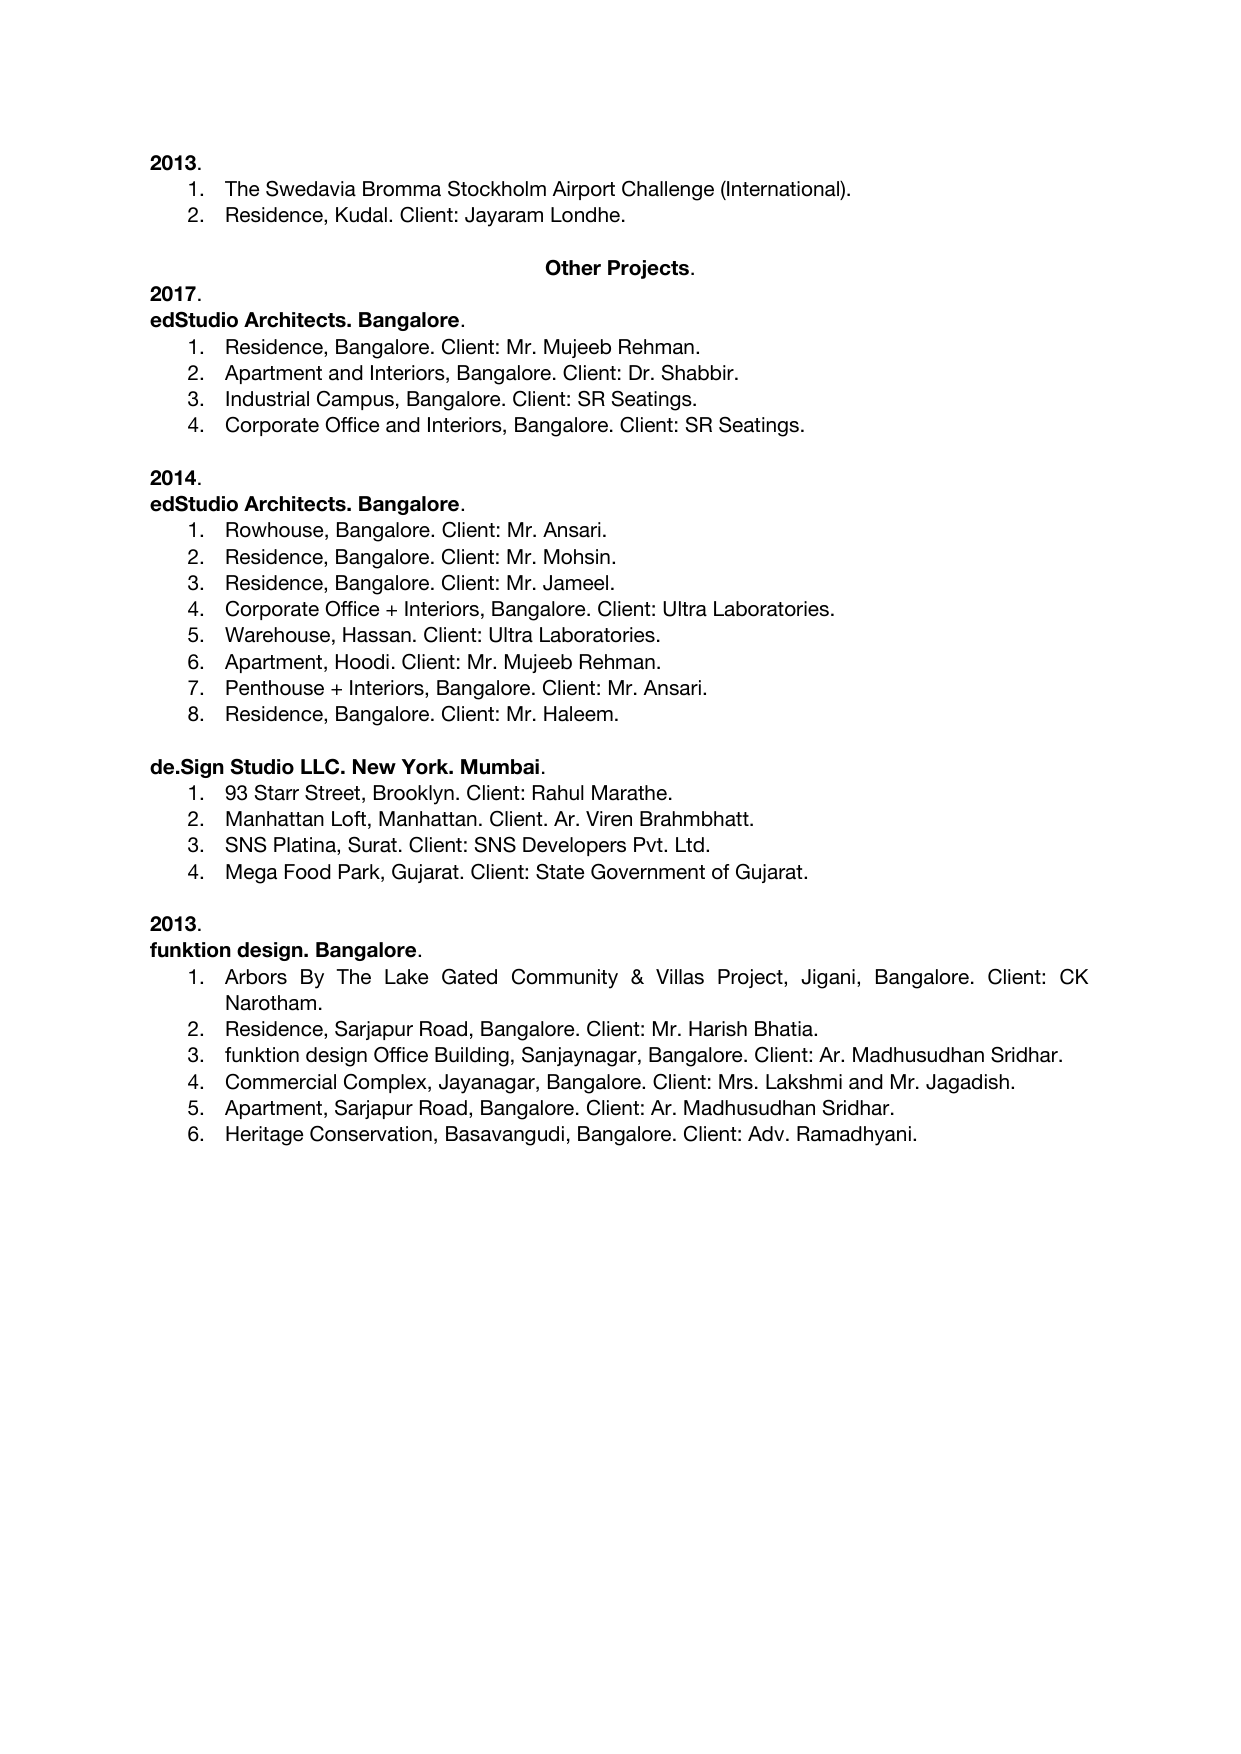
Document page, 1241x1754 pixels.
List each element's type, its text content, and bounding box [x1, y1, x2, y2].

text 2014. [150, 465, 1090, 491]
list Heritage Conservation, Basavangudi, Bangalore. Client: Adv. Ramadhyani. [187, 1121, 1090, 1147]
list Manhattan Loft, Manhattan. Client. Ar. Viren Brahmbhatt. [187, 806, 1090, 832]
list Residence, Bangalore. Client: Mr. Mohsin. [187, 544, 1090, 570]
list Apartment, Sarjapur Road, Bangalore. Client: Ar. Madhusudhan Sridhar. [187, 1095, 1090, 1121]
text 2013. [150, 150, 1090, 176]
list The Swedavia Bromma Stockholm Airport Challenge (International). [187, 176, 1090, 202]
text Other Projects. [150, 255, 1090, 281]
list Residence, Bangalore. Client: Mr. Mujeeb Rehman. [187, 334, 1090, 360]
list Rowhouse, Bangalore. Client: Mr. Ansari. [187, 517, 1090, 544]
text edStudio Architects. Bangalore. [150, 491, 1090, 517]
list Residence, Bangalore. Client: Mr. Haleem. [187, 701, 1090, 727]
list Residence, Sarjapur Road, Bangalore. Client: Mr. Harish Bhatia. [187, 1016, 1090, 1042]
list Warehouse, Hassan. Client: Ultra Laboratories. [187, 622, 1090, 649]
list Apartment, Hoodi. Client: Mr. Mujeeb Rehman. [187, 649, 1090, 675]
text funktion design. Bangalore. [150, 937, 1090, 964]
list Penthouse + Interiors, Bangalore. Client: Mr. Ansari. [187, 675, 1090, 701]
list Residence, Kudal. Client: Jayaram Londhe. [187, 202, 1090, 229]
text 2013. [150, 911, 1090, 937]
text de.Sign Studio LLC. New York. Mumbai. [150, 754, 1090, 780]
text edStudio Architects. Bangalore. [150, 307, 1090, 334]
list Industrial Campus, Bangalore. Client: SR Seatings. [187, 386, 1090, 412]
text 2017. [150, 281, 1090, 307]
list SNS Platina, Surat. Client: SNS Developers Pvt. Ltd. [187, 832, 1090, 859]
list Commercial Complex, Jayanagar, Bangalore. Client: Mrs. Lakshmi and Mr. Jagadish. [187, 1069, 1090, 1095]
list Corporate Office + Interiors, Bangalore. Client: Ultra Laboratories. [187, 596, 1090, 622]
list 93 Starr Street, Brooklyn. Client: Rahul Marathe. [187, 780, 1090, 806]
list Apartment and Interiors, Bangalore. Client: Dr. Shabbir. [187, 360, 1090, 386]
list Residence, Bangalore. Client: Mr. Jameel. [187, 570, 1090, 596]
list Corporate Office and Interiors, Bangalore. Client: SR Seatings. [187, 412, 1090, 439]
list Arbors By The Lake Gated Community & Villas Project, Jigani, Bangalore. Client: CK Narotham. [187, 964, 1090, 1016]
list funktion design Office Building, Sanjaynagar, Bangalore. Client: Ar. Madhusudhan Sridhar. [187, 1042, 1090, 1069]
list Mega Food Park, Gujarat. Client: State Government of Gujarat. [187, 859, 1090, 885]
